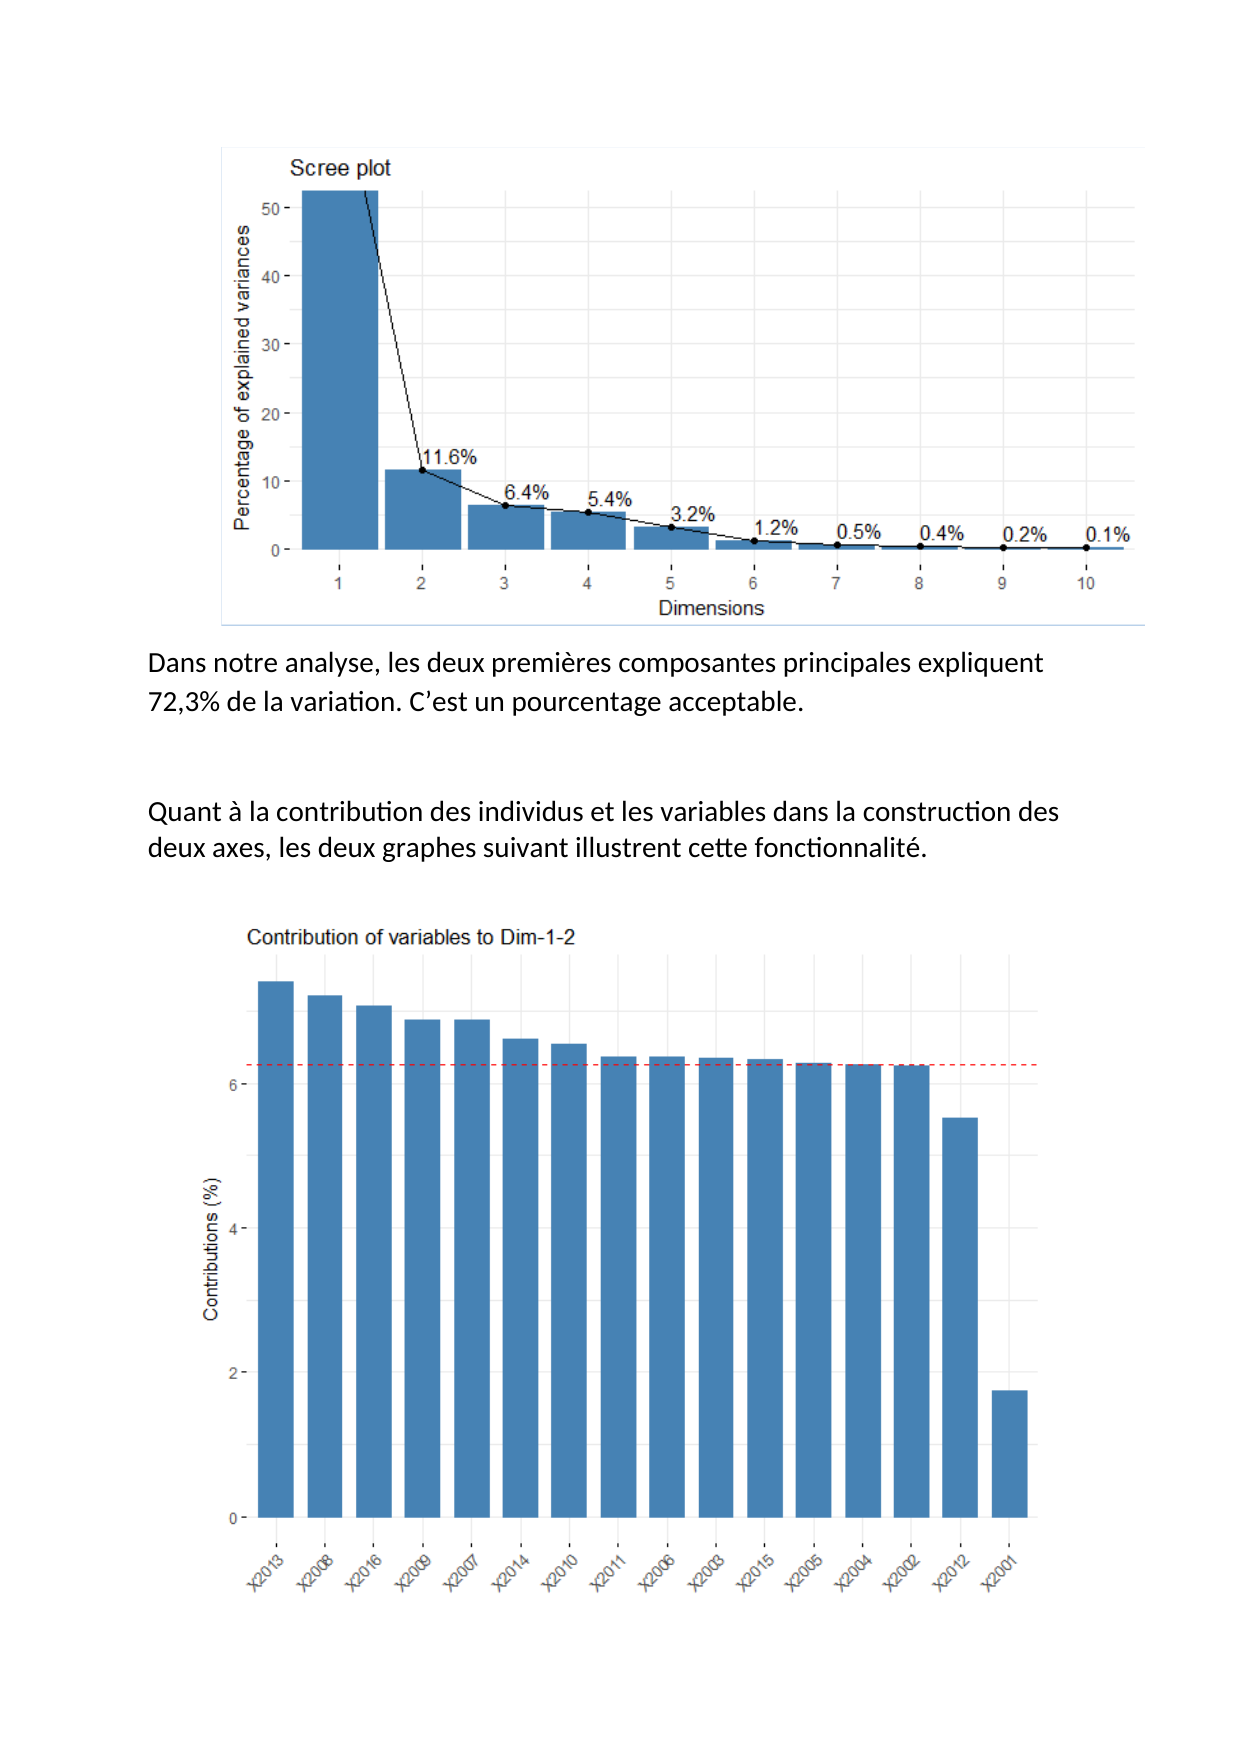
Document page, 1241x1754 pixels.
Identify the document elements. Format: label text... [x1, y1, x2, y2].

picture [221, 147, 1145, 626]
text Quant à la contribution des individus et les variables dans la construction des deux axes, les deux graphes suivant illustrent cette fonctionnalité. [148, 793, 1093, 864]
text Dans notre analyse, les deux premières composantes principales expliquent 72,3% de la variation. C’est un pourcentage acceptable. [148, 644, 1093, 719]
picture [197, 919, 1043, 1602]
